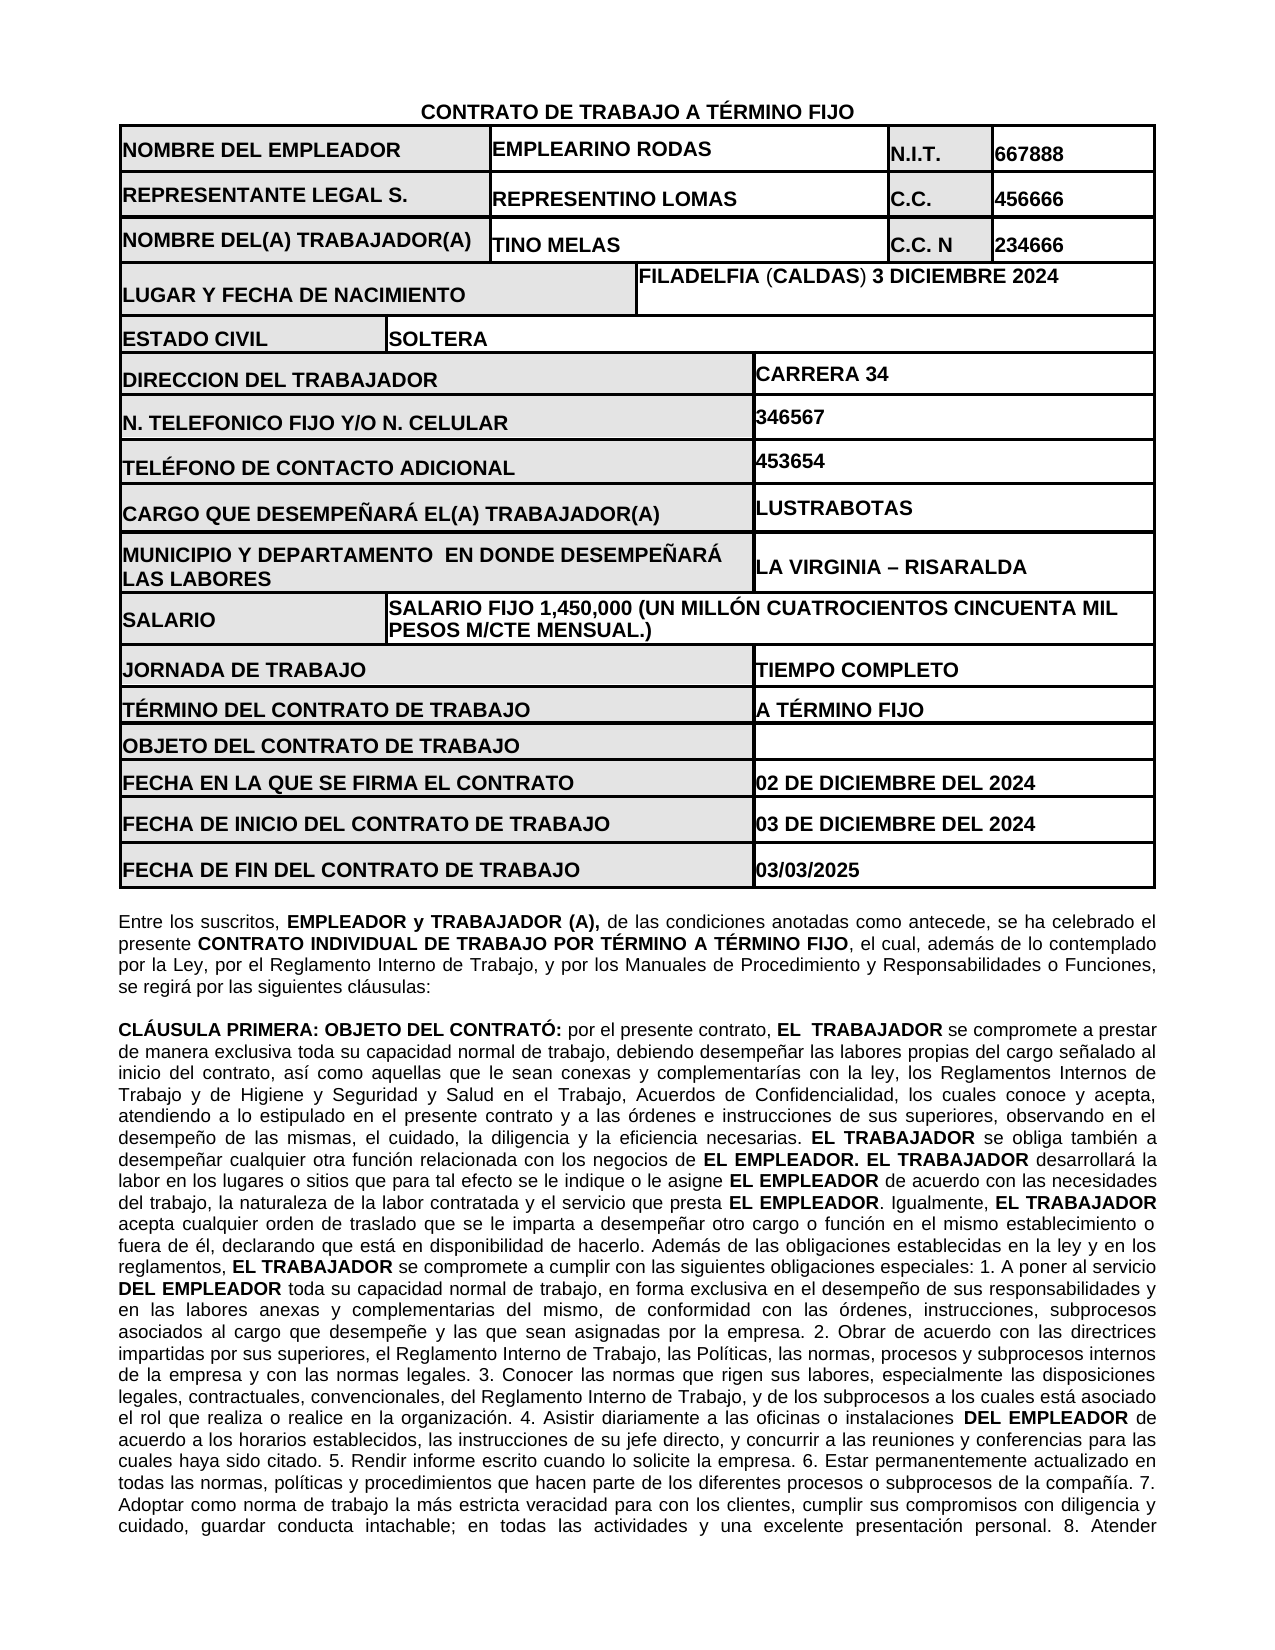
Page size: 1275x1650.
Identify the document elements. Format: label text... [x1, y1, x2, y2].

table_cell LUGAR Y FECHA DE NACIMIENTO [122, 264, 635, 314]
table_cell 02 DE DICIEMBRE DEL 2024 [756, 761, 1153, 795]
text Entre los suscritos, EMPLEADOR y TRABAJADOR (A), de las condiciones anotadas como antecede, se ha celebrado el presente CONTRATO INDIVIDUAL DE TRABAJO POR TÉRMINO A TÉRMINO FIJO, el cual, además de lo contemplado por la Ley, por el Reglamento Interno de Trabajo, y por los Manuales de Procedimiento y Responsabilidades o Funciones, se regirá por las siguientes cláusulas: [118, 911, 1157, 997]
table_cell 03/03/2025 [756, 844, 1153, 886]
table_header EMPLEARINO RODAS [492, 127, 887, 170]
table_cell FECHA DE FIN DEL CONTRATO DE TRABAJO [122, 844, 752, 886]
table_cell C.C. N [890, 219, 991, 261]
table_cell TELÉFONO DE CONTACTO ADICIONAL [122, 441, 752, 482]
table_cell 03 DE DICIEMBRE DEL 2024 [756, 798, 1153, 841]
table_cell SALARIO FIJO 1,450,000 (UN MILLÓN CUATROCIENTOS CINCUENTA MIL PESOS M/CTE MENSUAL.) [388, 594, 1153, 643]
table_cell ESTADO CIVIL [122, 317, 385, 351]
table_cell 234666 [994, 219, 1153, 261]
table_header N.I.T. [890, 127, 991, 170]
table_cell OBJETO DEL CONTRATO DE TRABAJO [122, 725, 752, 758]
table_cell MUNICIPIO Y DEPARTAMENTO EN DONDE DESEMPEÑARÁ LAS LABORES [122, 534, 752, 591]
table_header 667888 [994, 127, 1153, 170]
table_cell LA VIRGINIA – RISARALDA [756, 534, 1153, 591]
table_cell 456666 [994, 173, 1153, 215]
table_cell DIRECCION DEL TRABAJADOR [122, 354, 752, 393]
table_cell FECHA DE INICIO DEL CONTRATO DE TRABAJO [122, 798, 752, 841]
table_cell CARRERA 34 [756, 354, 1153, 393]
table_cell C.C. [890, 173, 991, 215]
table_cell TINO MELAS [492, 219, 887, 261]
table_cell REPRESENTANTE LEGAL S. [122, 173, 489, 215]
table_cell N. TELEFONICO FIJO Y/O N. CELULAR [122, 396, 752, 437]
table_cell [756, 725, 1153, 758]
table_cell FILADELFIA (CALDAS) 3 DICIEMBRE 2024 [638, 264, 1153, 314]
text CONTRATO DE TRABAJO A TÉRMINO FIJO [118, 100, 1157, 124]
table_cell TIEMPO COMPLETO [756, 646, 1153, 684]
table_header NOMBRE DEL EMPLEADOR [122, 127, 489, 170]
table_cell SALARIO [122, 594, 385, 643]
table_cell 453654 [756, 441, 1153, 482]
table_cell SOLTERA [388, 317, 1153, 351]
table_cell CARGO QUE DESEMPEÑARÁ EL(A) TRABAJADOR(A) [122, 485, 752, 530]
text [118, 1019, 1157, 1536]
table_cell A TÉRMINO FIJO [756, 688, 1153, 721]
table_cell FECHA EN LA QUE SE FIRMA EL CONTRATO [122, 761, 752, 795]
table_cell NOMBRE DEL(A) TRABAJADOR(A) [122, 219, 489, 261]
table_cell LUSTRABOTAS [756, 485, 1153, 530]
table_cell JORNADA DE TRABAJO [122, 646, 752, 684]
table_cell 346567 [756, 396, 1153, 437]
table_cell TÉRMINO DEL CONTRATO DE TRABAJO [122, 688, 752, 721]
table_cell REPRESENTINO LOMAS [492, 173, 887, 215]
